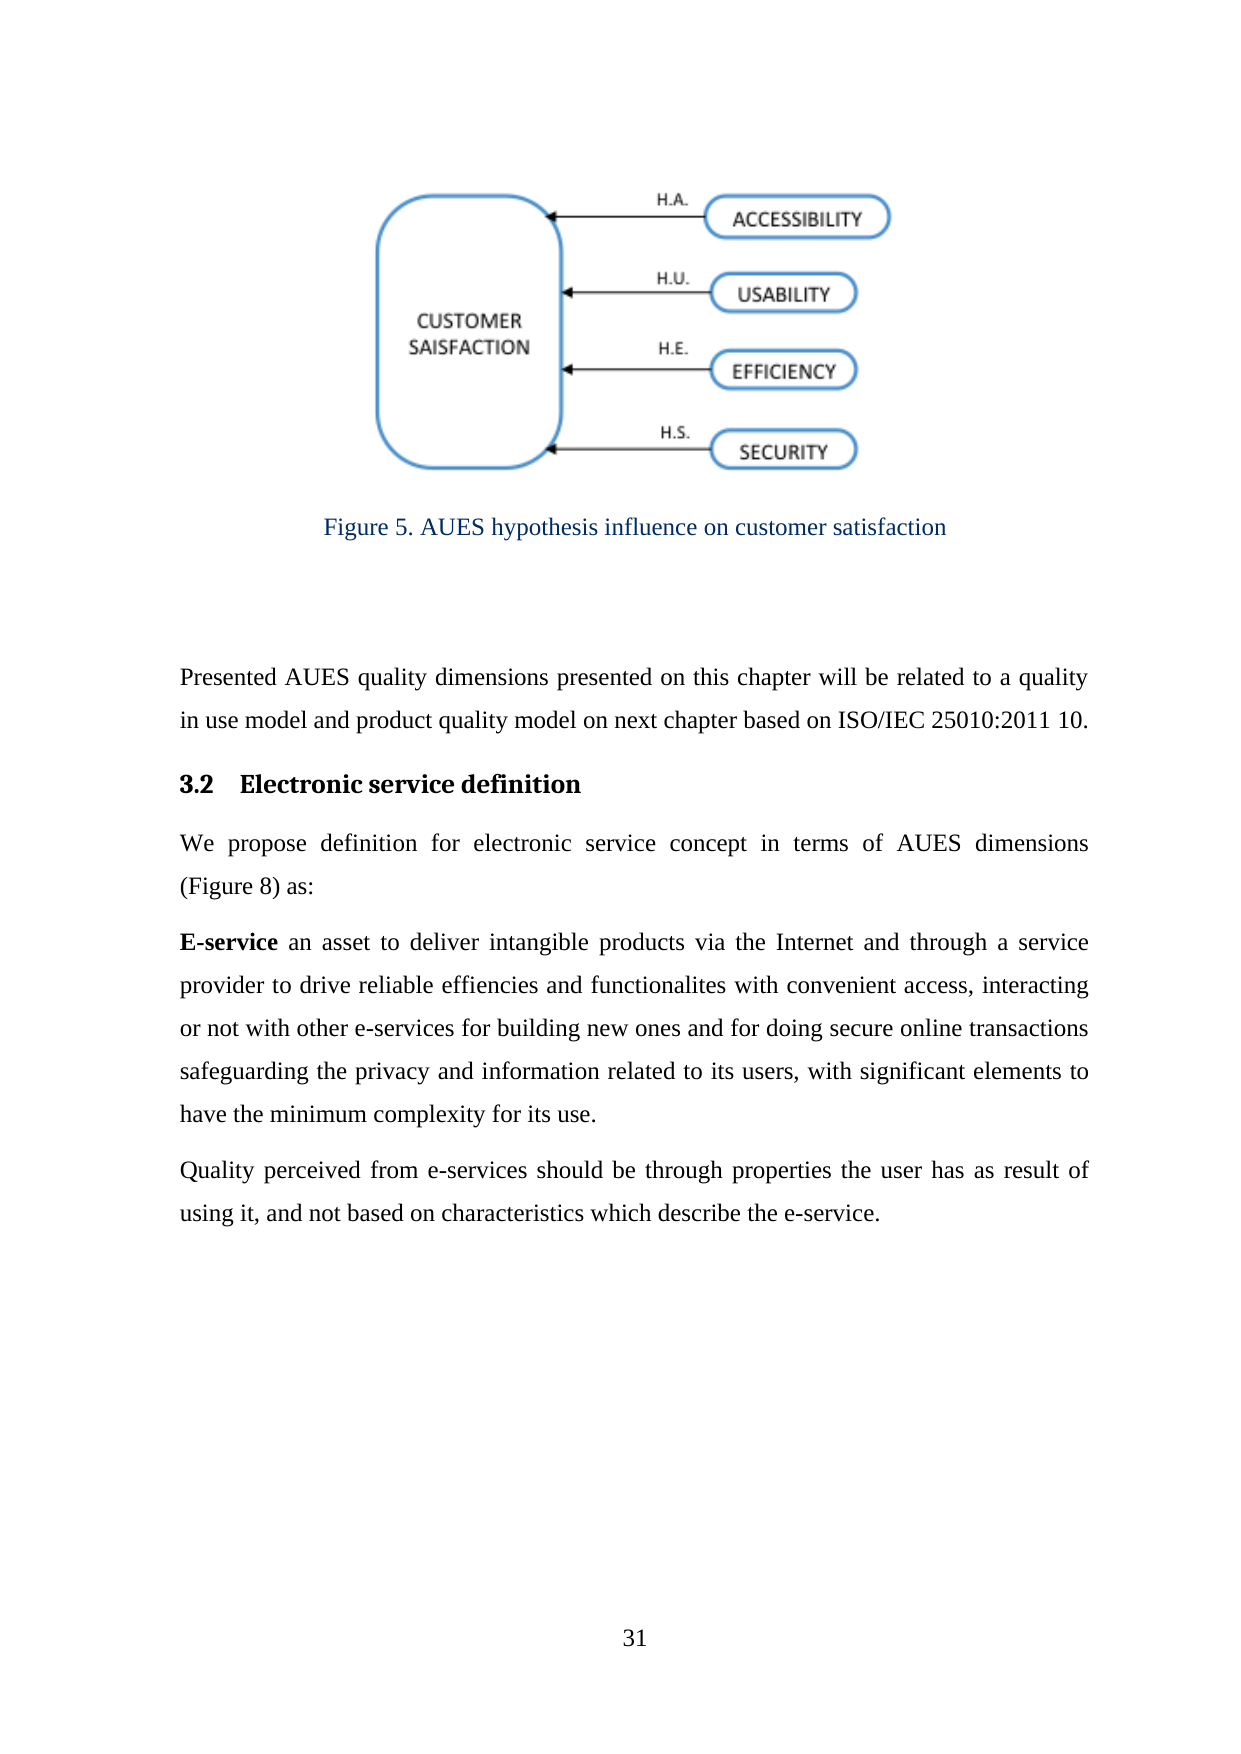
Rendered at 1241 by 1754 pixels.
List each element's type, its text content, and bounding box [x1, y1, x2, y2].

text Quality perceived from e-services should be through properties the user has as result of using it, and not based on characteristics which describe the e-service. [179, 1155, 1090, 1227]
subtitle Electronic service definition [179, 769, 1090, 800]
text Presented AUES quality dimensions presented on this chapter will be related to a quality in use model and product quality model on next chapter based on ISO/IEC 25010:2011 . [179, 662, 1090, 734]
picture [369, 170, 901, 486]
text We propose definition for electronic service concept in terms of AUES dimensions (Figure 8) as: [179, 828, 1090, 900]
text E-service an asset to deliver intangible products via the Internet and through a service provider to drive reliable effiencies and functionalites with convenient access, interacting or not with other e-services for building new ones and for doing secure online transactions safeguarding the privacy and information related to its users, with significant elements to have the minimum complexity for its use. [179, 927, 1090, 1128]
